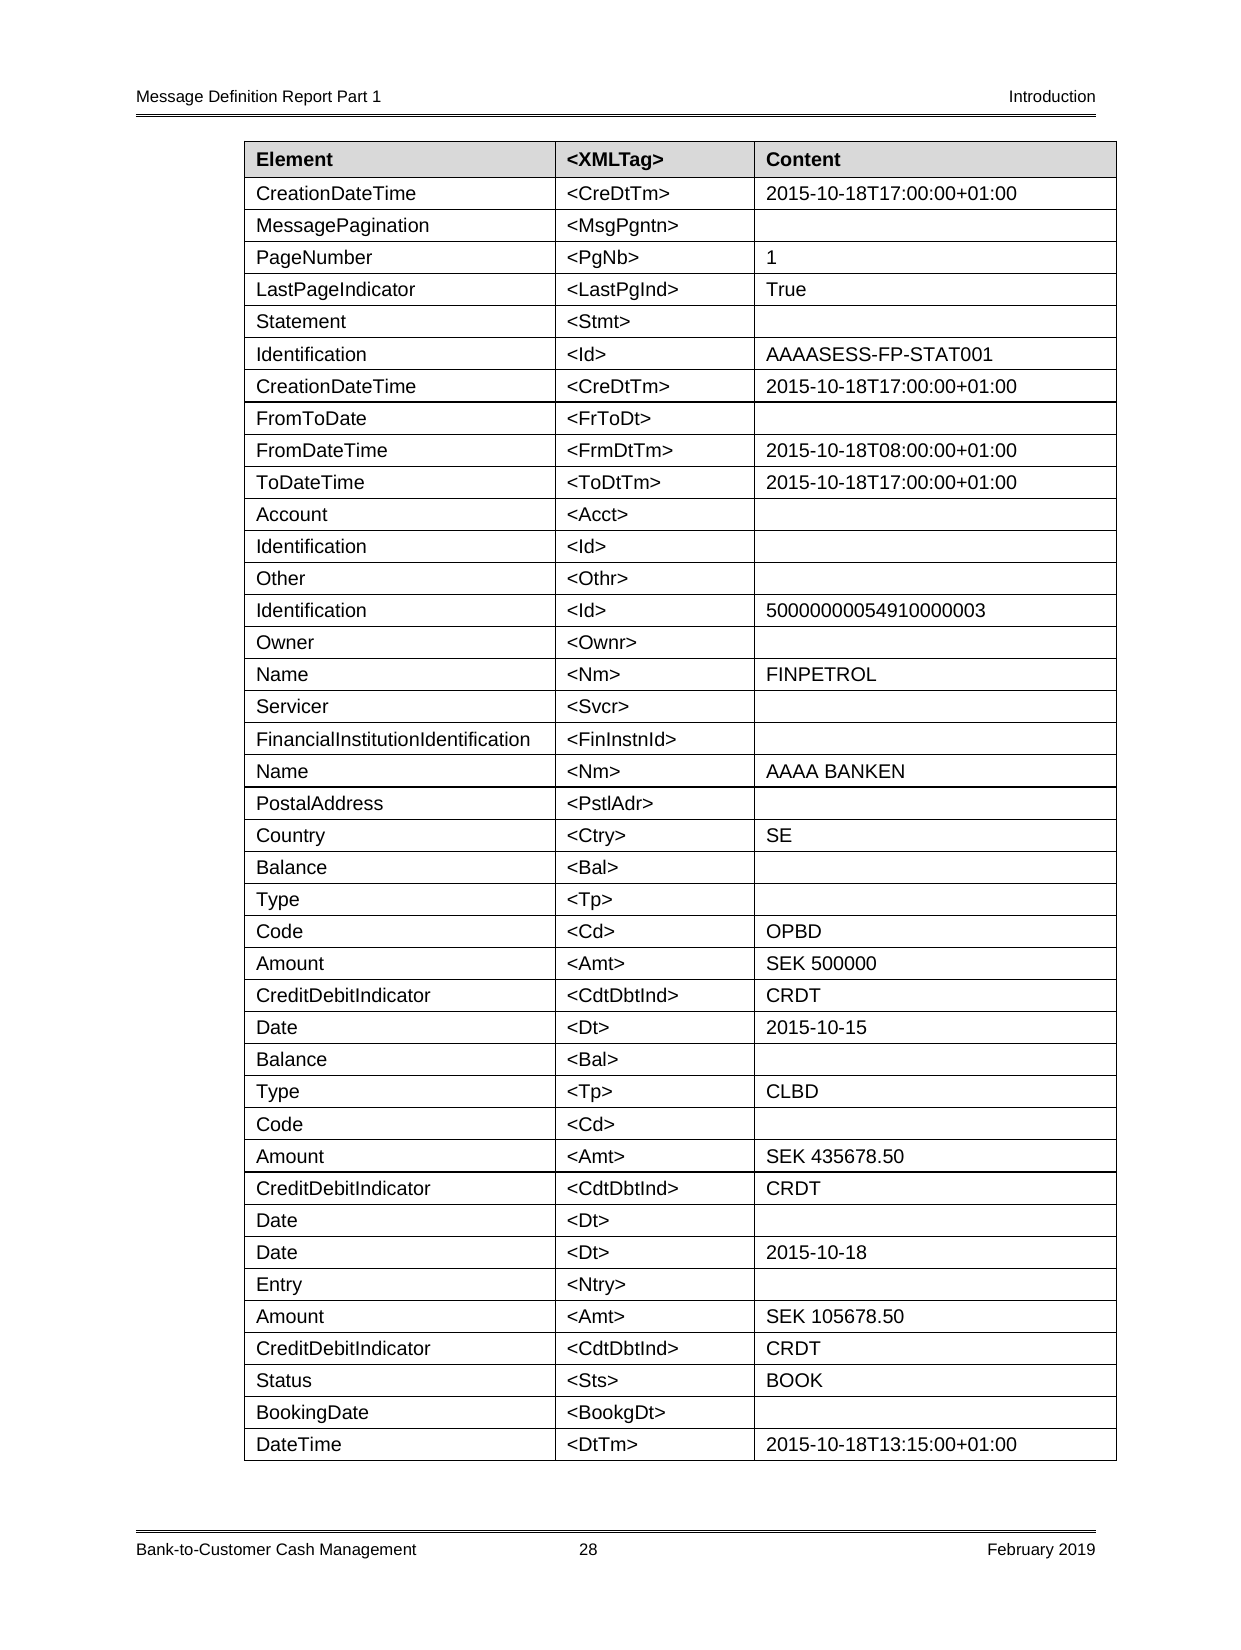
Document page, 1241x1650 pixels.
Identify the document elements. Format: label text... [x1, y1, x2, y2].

table_cell <Ntry> [556, 1269, 754, 1300]
table_cell Entry [245, 1269, 555, 1300]
table_cell <CdtDbtInd> [556, 1333, 754, 1364]
table_cell Code [245, 1108, 555, 1139]
table_cell SE [755, 820, 1116, 851]
table_cell Date [245, 1237, 555, 1268]
table_cell [755, 1205, 1116, 1236]
table_cell <Svcr> [556, 691, 754, 722]
table_cell CRDT [755, 980, 1116, 1011]
table_cell PostalAddress [245, 788, 555, 818]
table_cell 2015-10-18T13:15:00+01:00 [755, 1429, 1116, 1460]
table_cell CreditDebitIndicator [245, 1333, 555, 1364]
table_cell 50000000054910000003 [755, 595, 1116, 626]
table_cell 2015-10-18T17:00:00+01:00 [755, 370, 1116, 401]
table_cell BookingDate [245, 1397, 555, 1428]
table_cell Balance [245, 852, 555, 883]
table_cell True [755, 274, 1116, 305]
table_cell <CdtDbtInd> [556, 980, 754, 1011]
table_cell ToDateTime [245, 467, 555, 498]
table_cell <CdtDbtInd> [556, 1173, 754, 1203]
table_cell SEK 105678.50 [755, 1301, 1116, 1332]
table_cell Amount [245, 1140, 555, 1171]
table_cell [755, 691, 1116, 722]
table_cell <Id> [556, 531, 754, 562]
table_cell 2015-10-18T17:00:00+01:00 [755, 178, 1116, 209]
table_cell <Nm> [556, 755, 754, 786]
table_cell FromToDate [245, 403, 555, 433]
table_cell AAAASESS-FP-STAT001 [755, 338, 1116, 369]
table_cell <FrToDt> [556, 403, 754, 433]
table_cell <CreDtTm> [556, 370, 754, 401]
table_cell Date [245, 1012, 555, 1043]
table_cell SEK 500000 [755, 948, 1116, 979]
table_cell [755, 403, 1116, 433]
table_cell <PgNb> [556, 242, 754, 273]
table_cell BOOK [755, 1365, 1116, 1396]
table_cell <Dt> [556, 1012, 754, 1043]
table_cell LastPageIndicator [245, 274, 555, 305]
table_cell OPBD [755, 916, 1116, 947]
table_header Element [245, 142, 555, 177]
table_cell <Cd> [556, 916, 754, 947]
table_cell <Id> [556, 338, 754, 369]
table_cell CreditDebitIndicator [245, 980, 555, 1011]
table_cell [755, 1397, 1116, 1428]
table_header Content [755, 142, 1116, 177]
table_cell <CreDtTm> [556, 178, 754, 209]
table_cell DateTime [245, 1429, 555, 1460]
table_cell <BookgDt> [556, 1397, 754, 1428]
table_cell [755, 884, 1116, 915]
table_cell FinancialInstitutionIdentification [245, 723, 555, 754]
table_cell Type [245, 884, 555, 915]
table_cell Account [245, 499, 555, 530]
table_cell <Amt> [556, 1140, 754, 1171]
table_cell FromDateTime [245, 435, 555, 466]
table_cell [755, 210, 1116, 241]
table_cell <MsgPgntn> [556, 210, 754, 241]
table_cell Identification [245, 595, 555, 626]
table_cell <Sts> [556, 1365, 754, 1396]
table_cell FINPETROL [755, 659, 1116, 690]
table_cell <FinInstnId> [556, 723, 754, 754]
table_cell <FrmDtTm> [556, 435, 754, 466]
table_cell 2015-10-18T08:00:00+01:00 [755, 435, 1116, 466]
table_cell 2015-10-15 [755, 1012, 1116, 1043]
table_cell CRDT [755, 1173, 1116, 1203]
table_cell <Stmt> [556, 306, 754, 337]
table_cell <Bal> [556, 852, 754, 883]
table_cell 2015-10-18T17:00:00+01:00 [755, 467, 1116, 498]
table_cell [755, 627, 1116, 658]
table_cell SEK 435678.50 [755, 1140, 1116, 1171]
table_cell Date [245, 1205, 555, 1236]
table_cell PageNumber [245, 242, 555, 273]
table_cell CreditDebitIndicator [245, 1173, 555, 1203]
table_cell 1 [755, 242, 1116, 273]
table_cell [755, 563, 1116, 594]
table_cell Balance [245, 1044, 555, 1075]
table_cell Name [245, 755, 555, 786]
table_cell [755, 499, 1116, 530]
table_cell <PstlAdr> [556, 788, 754, 818]
table_header <XMLTag> [556, 142, 754, 177]
table_cell <Dt> [556, 1205, 754, 1236]
table_cell <ToDtTm> [556, 467, 754, 498]
table_cell Status [245, 1365, 555, 1396]
table_cell Name [245, 659, 555, 690]
table_cell [755, 1044, 1116, 1075]
table_cell CRDT [755, 1333, 1116, 1364]
table_cell Country [245, 820, 555, 851]
table_cell <Ctry> [556, 820, 754, 851]
table_cell <Nm> [556, 659, 754, 690]
table_cell [755, 852, 1116, 883]
table_cell Amount [245, 948, 555, 979]
table_cell <Amt> [556, 948, 754, 979]
table_cell [755, 788, 1116, 818]
table_cell [755, 306, 1116, 337]
table_cell Statement [245, 306, 555, 337]
table_cell Owner [245, 627, 555, 658]
table_cell <Tp> [556, 1076, 754, 1107]
table_cell CLBD [755, 1076, 1116, 1107]
table_cell <Othr> [556, 563, 754, 594]
table_cell [755, 1269, 1116, 1300]
table_cell CreationDateTime [245, 370, 555, 401]
table_cell Type [245, 1076, 555, 1107]
table_cell <Cd> [556, 1108, 754, 1139]
table_cell Identification [245, 531, 555, 562]
table_cell AAAA BANKEN [755, 755, 1116, 786]
table_cell <Amt> [556, 1301, 754, 1332]
table_cell 2015-10-18 [755, 1237, 1116, 1268]
table_cell Amount [245, 1301, 555, 1332]
table_cell <Id> [556, 595, 754, 626]
table_cell <Tp> [556, 884, 754, 915]
table_cell <Ownr> [556, 627, 754, 658]
table_cell <LastPgInd> [556, 274, 754, 305]
table_cell Identification [245, 338, 555, 369]
table_cell [755, 531, 1116, 562]
table_cell [755, 723, 1116, 754]
table_cell <Dt> [556, 1237, 754, 1268]
table_cell Code [245, 916, 555, 947]
table_cell [755, 1108, 1116, 1139]
table_cell Servicer [245, 691, 555, 722]
table_cell <Bal> [556, 1044, 754, 1075]
table_cell MessagePagination [245, 210, 555, 241]
table_cell Other [245, 563, 555, 594]
table_cell <Acct> [556, 499, 754, 530]
table_cell <DtTm> [556, 1429, 754, 1460]
table_cell CreationDateTime [245, 178, 555, 209]
